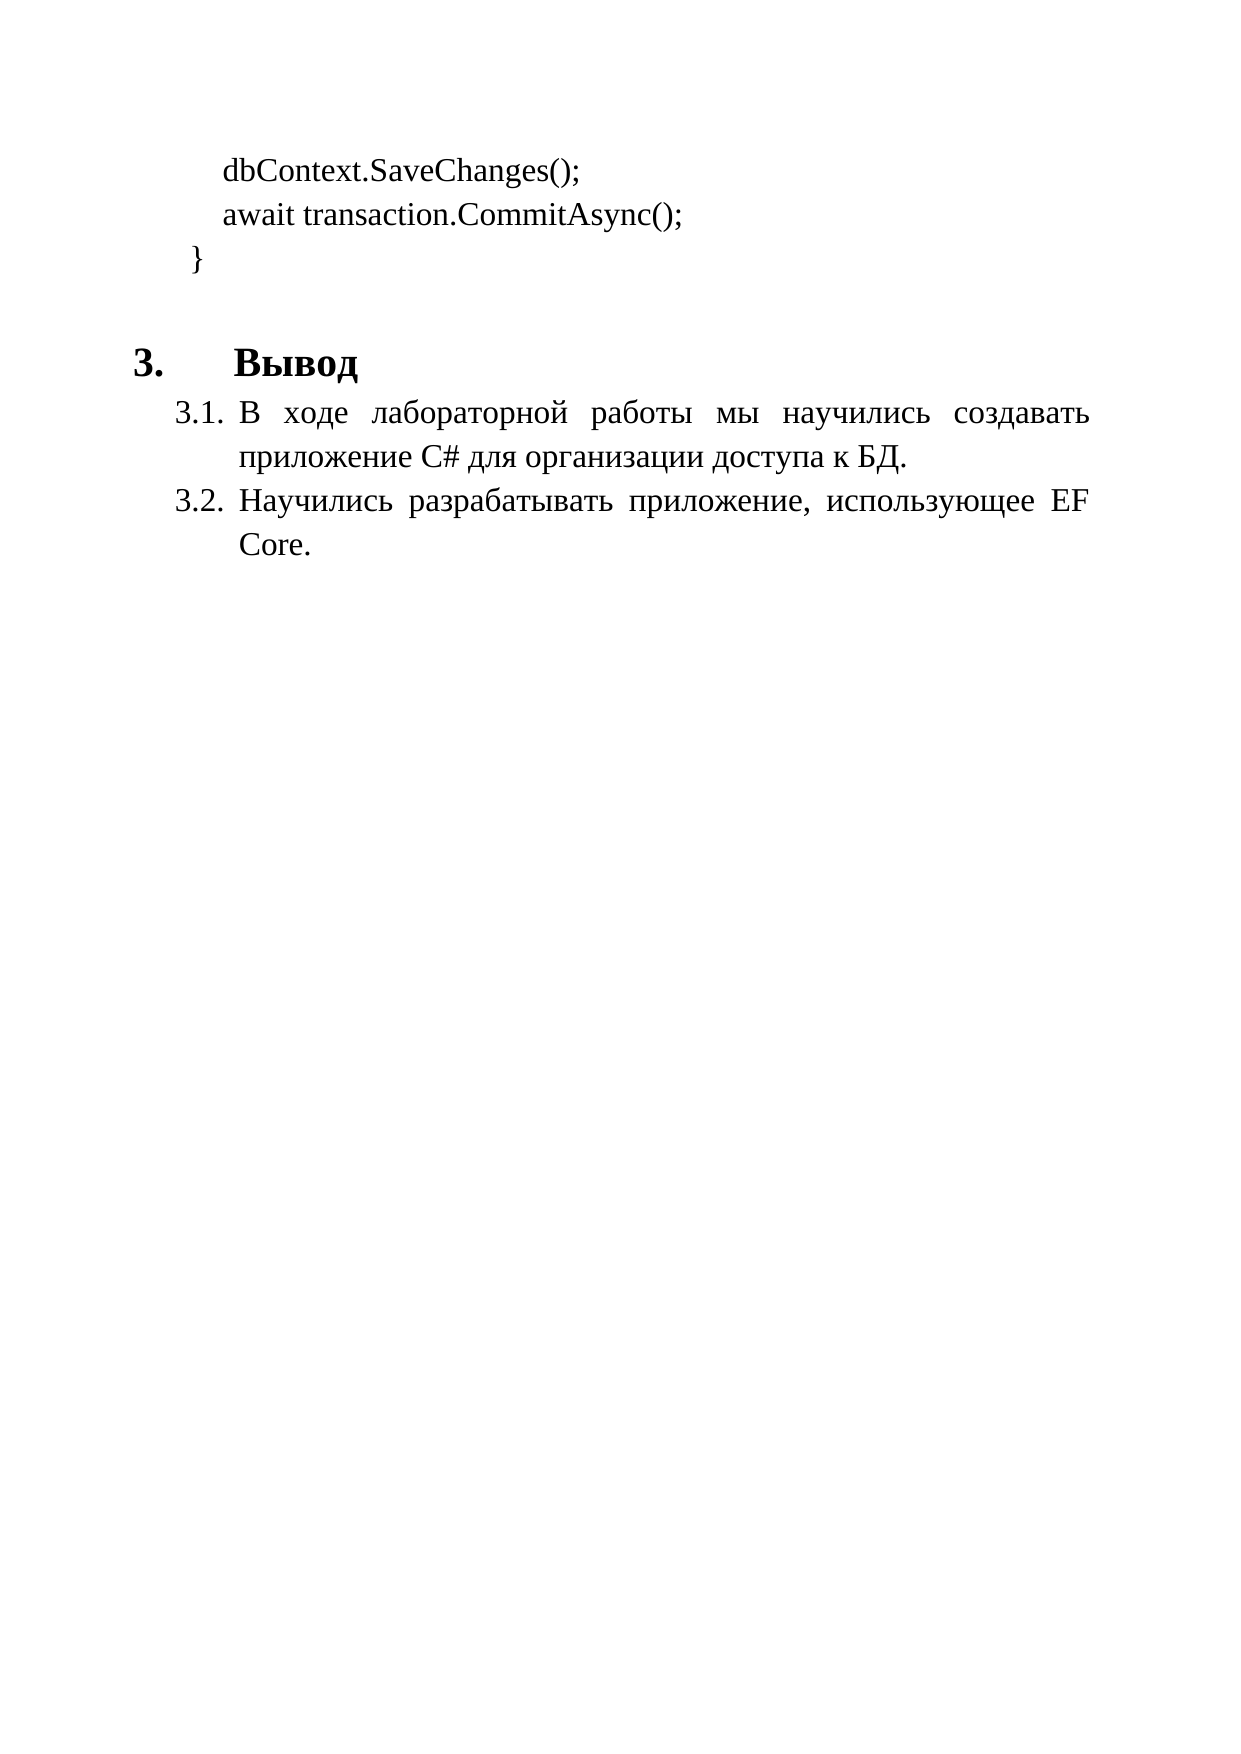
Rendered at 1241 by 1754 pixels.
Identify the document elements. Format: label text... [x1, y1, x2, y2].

text dbContext.SaveChanges(); [164, 150, 1090, 188]
text } [164, 238, 1090, 276]
text await transaction.CommitAsync(); [164, 194, 1090, 232]
list Вывод [164, 337, 1090, 385]
list В ходе лабораторной работы мы научились создавать приложение C# для организации доступа к БД. [224, 392, 1090, 475]
list Научились разрабатывать приложение, использующее EF Core. [224, 481, 1090, 563]
